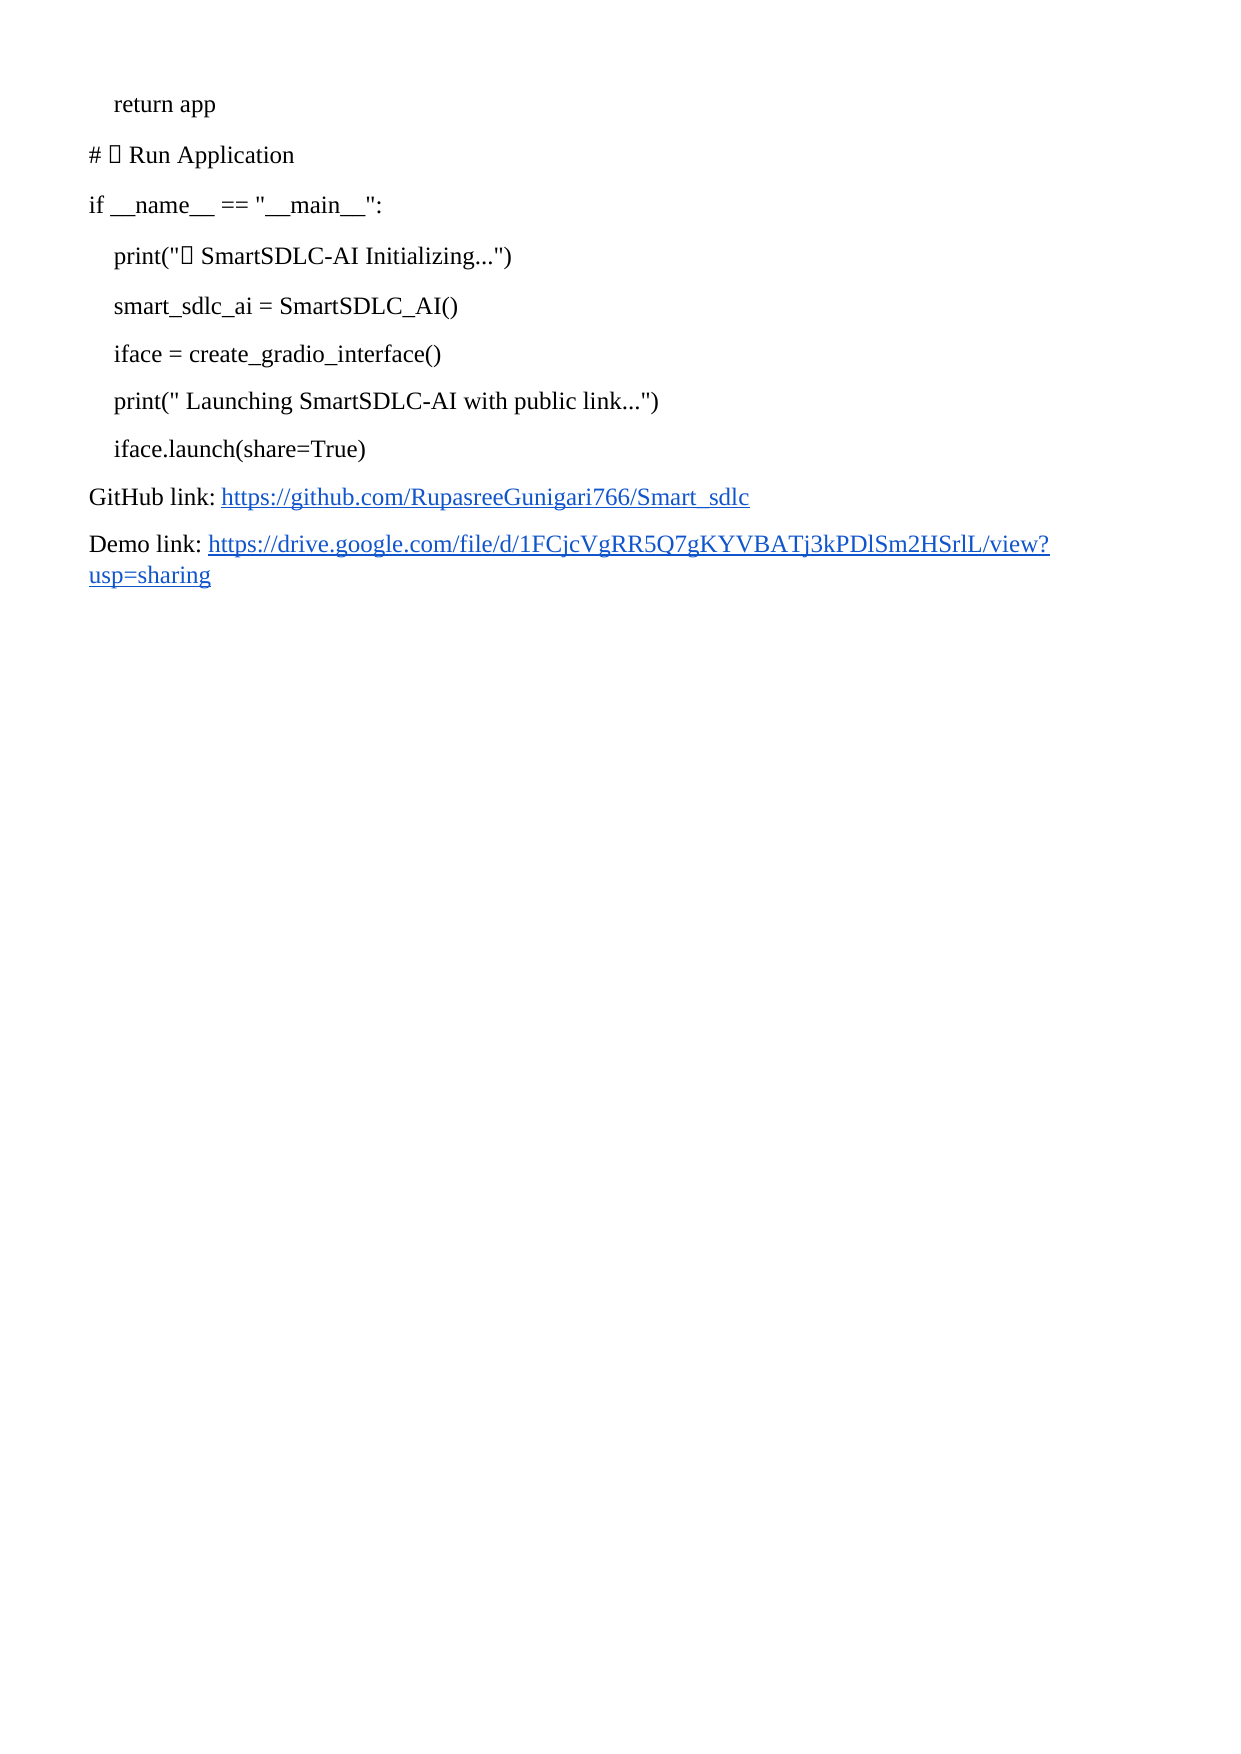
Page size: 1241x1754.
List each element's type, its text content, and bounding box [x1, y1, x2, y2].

text print("🚀 SmartSDLC-AI Initializing...") [89, 237, 1152, 272]
text if __name__ == "__main__": [89, 190, 1152, 218]
text smart_sdlc_ai = SmartSDLC_AI() [89, 291, 1152, 320]
text GitHub link: https://github.com/RupasreeGunigari766/Smart_sdlc [89, 482, 1152, 511]
text Demo link: https://drive.google.com/file/d/1FCjcVgRR5Q7gKYVBATj3kPDlSm2HSrlL/view?usp=sharing [89, 529, 1152, 589]
text # 🚀 Run Application [89, 136, 1152, 170]
text print(" Launching SmartSDLC-AI with public link...") [89, 386, 1152, 415]
text iface.launch(share=True) [89, 434, 1152, 463]
text iface = create_gradio_interface() [89, 339, 1152, 367]
text return app [89, 89, 1152, 117]
